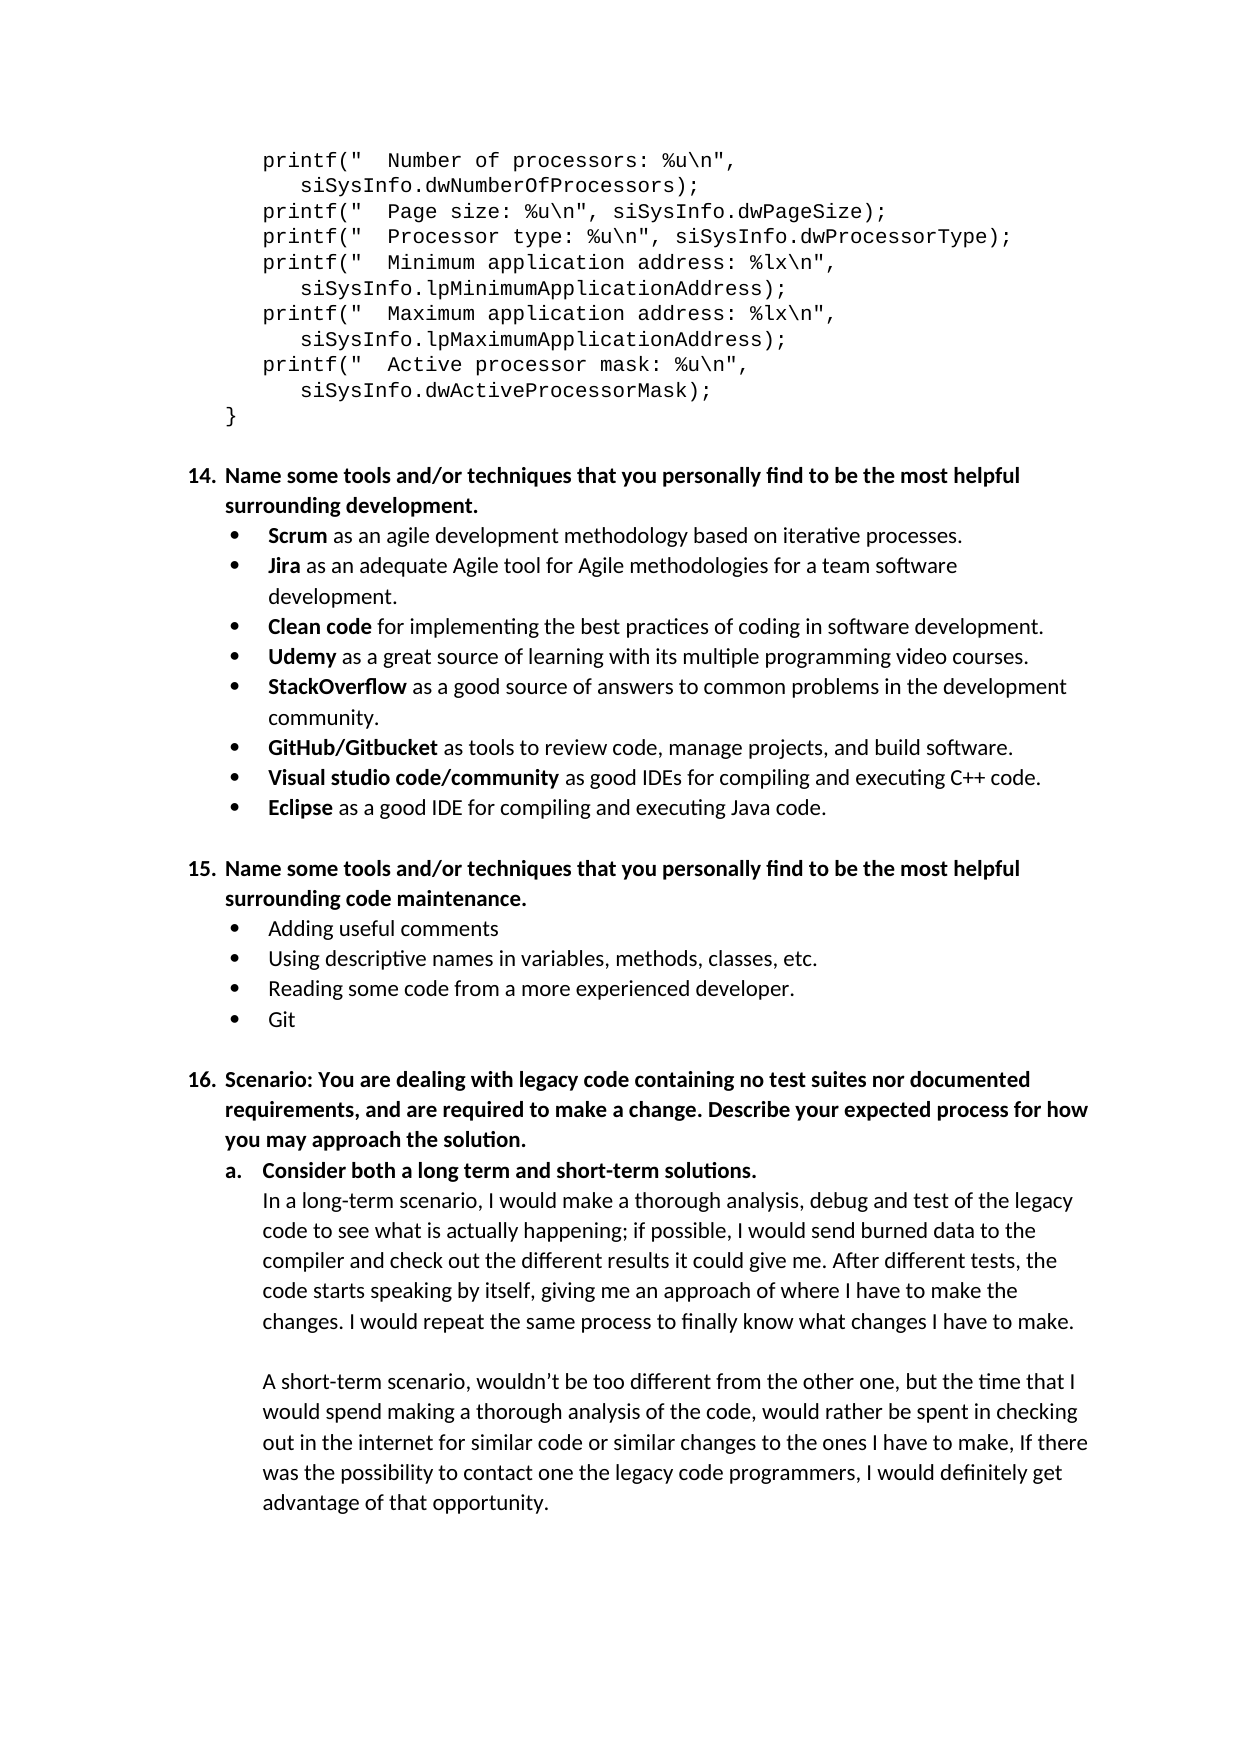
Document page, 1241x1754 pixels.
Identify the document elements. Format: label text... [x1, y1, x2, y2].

list Git [231, 1005, 1090, 1033]
list A short-term scenario, wouldn’t be too different from the other one, but the time that I would spend making a thorough analysis of the code, would rather be spent in checking out in the internet for similar code or similar changes to the ones I have to make, If there was the possibility to contact one the legacy code programmers, I would definitely get advantage of that opportunity. [262, 1367, 1090, 1516]
list In a long-term scenario, I would make a thorough analysis, debug and test of the legacy code to see what is actually happening; if possible, I would send burned data to the compiler and check out the different results it could give me. After different tests, the code starts speaking by itself, giving me an approach of where I have to make the changes. I would repeat the same process to finally know what changes I have to make. [262, 1186, 1090, 1335]
list siSysInfo.lpMaximumApplicationAddress); [225, 329, 1090, 352]
list Clean code for implementing the best practices of coding in software development. [231, 612, 1090, 640]
list printf(" Maximum application address: %lx\n", [225, 303, 1090, 327]
list Consider both a long term and short-term solutions. [225, 1156, 1090, 1184]
list printf(" Page size: %u\n", siSysInfo.dwPageSize); [225, 201, 1090, 225]
list siSysInfo.dwActiveProcessorMask); [225, 380, 1090, 403]
list Scrum as an agile development methodology based on iterative processes. [231, 521, 1090, 549]
list StackOverflow as a good source of answers to common problems in the development community. [231, 672, 1090, 731]
list Reading some code from a more experienced developer. [231, 974, 1090, 1002]
list siSysInfo.dwNumberOfProcessors); [225, 176, 1090, 199]
list printf(" Processor type: %u\n", siSysInfo.dwProcessorType); [225, 227, 1090, 250]
list printf(" Number of processors: %u\n", [225, 150, 1090, 174]
list Visual studio code/community as good IDEs for compiling and executing C++ code. [231, 763, 1090, 791]
list Jira as an adequate Agile tool for Agile methodologies for a team software development. [231, 552, 1090, 610]
list Name some tools and/or techniques that you personally find to be the most helpful surrounding development. [187, 461, 1090, 519]
list Scenario: You are dealing with legacy code containing no test suites nor documented requirements, and are required to make a change. Describe your expected process for how you may approach the solution. [187, 1065, 1090, 1153]
list GitHub/Gitbucket as tools to review code, manage projects, and build software. [231, 733, 1090, 761]
list Udemy as a great source of learning with its multiple programming video courses. [231, 642, 1090, 670]
list } [225, 405, 1090, 429]
list Eclipse as a good IDE for compiling and executing Java code. [231, 793, 1090, 821]
list siSysInfo.lpMinimumApplicationAddress); [225, 278, 1090, 301]
list printf(" Active processor mask: %u\n", [225, 354, 1090, 378]
list printf(" Minimum application address: %lx\n", [225, 252, 1090, 276]
list Using descriptive names in variables, methods, classes, etc. [231, 944, 1090, 972]
list Name some tools and/or techniques that you personally find to be the most helpful surrounding code maintenance. [187, 854, 1090, 912]
list Adding useful comments [231, 914, 1090, 942]
